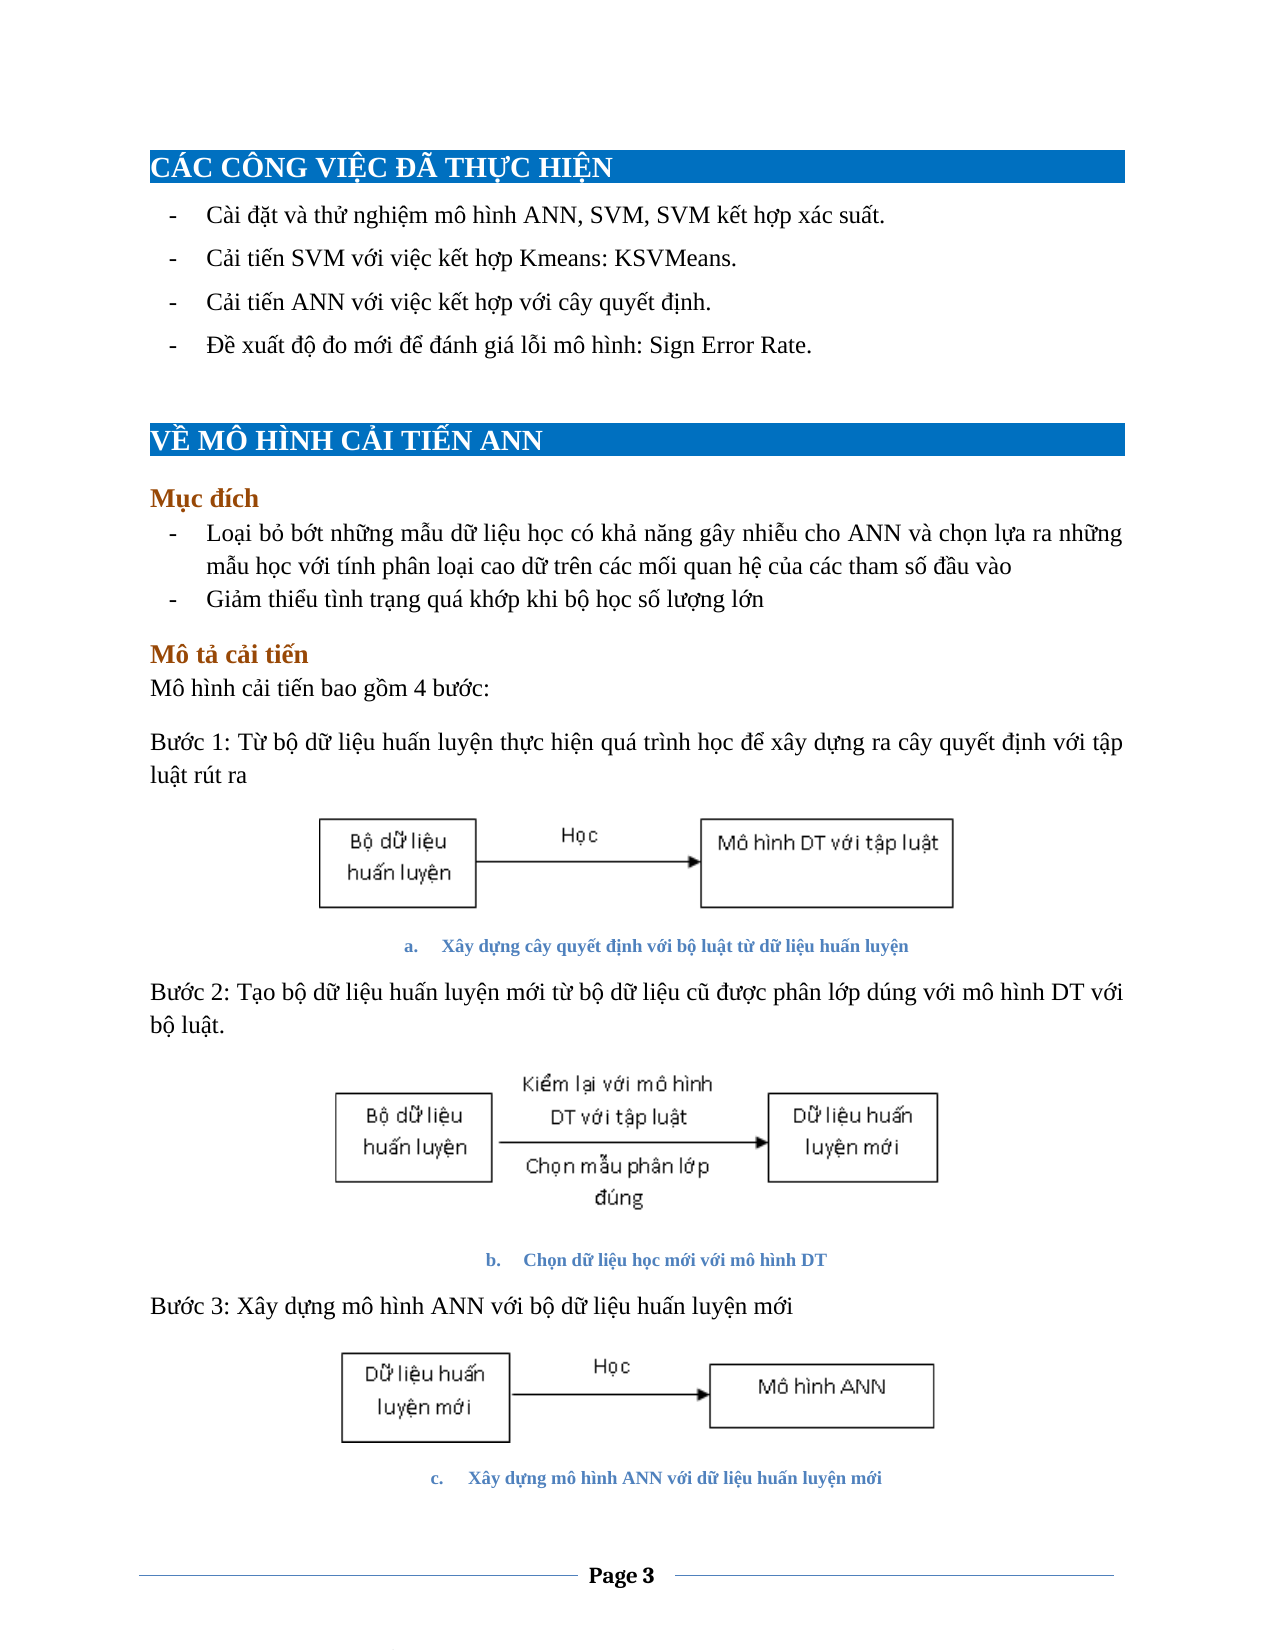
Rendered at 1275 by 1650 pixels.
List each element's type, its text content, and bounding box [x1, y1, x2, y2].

list Xây dựng cây quyết định với bộ luật từ dữ liệu huấn luyện [187, 935, 1125, 956]
text Bước 2: Tạo bộ dữ liệu huấn luyện mới từ bộ dữ liệu cũ được phân lớp dúng với mô hình DT với bộ luật. [150, 977, 1125, 1039]
list Xây dựng mô hình ANN với dữ liệu huấn luyện mới [187, 1467, 1125, 1489]
list Cải tiến ANN với việc kết hợp với cây quyết định. [169, 287, 1125, 315]
list Cải tiến SVM với việc kết hợp Kmeans: KSVMeans. [169, 243, 1125, 272]
subtitle Mô tả cải tiến [150, 638, 1125, 669]
subtitle Mục đích [150, 482, 1125, 513]
picture [335, 1064, 940, 1224]
text Mô hình cải tiến bao gồm 4 bước: [150, 673, 1125, 702]
subtitle VỀ MÔ HÌNH CẢI TIẾN ANN [150, 423, 1125, 456]
text Bước 3: Xây dựng mô hình ANN với bộ dữ liệu huấn luyện mới [150, 1291, 1125, 1320]
list Giảm thiểu tình trạng quá khớp khi bộ học số lượng lớn [169, 584, 1125, 613]
list Cài đặt và thử nghiệm mô hình ANN, SVM, SVM kết hợp xác suất. [169, 200, 1125, 229]
picture [340, 1345, 935, 1443]
picture [319, 814, 957, 910]
list Đề xuất độ đo mới để đánh giá lỗi mô hình: Sign Error Rate. [169, 330, 1125, 358]
text Bước 1: Từ bộ dữ liệu huấn luyện thực hiện quá trình học để xây dựng ra cây quyết định với tập luật rút ra [150, 727, 1125, 789]
list Loại bỏ bớt những mẫu dữ liệu học có khả năng gây nhiễu cho ANN và chọn lựa ra những mẫu học với tính phân loại cao dữ trên các mối quan hệ của các tham số đầu vào [169, 518, 1125, 580]
list Chọn dữ liệu học mới với mô hình DT [187, 1249, 1125, 1271]
subtitle CÁC CÔNG VIỆC ĐÃ THỰC HIỆN [150, 150, 1125, 183]
